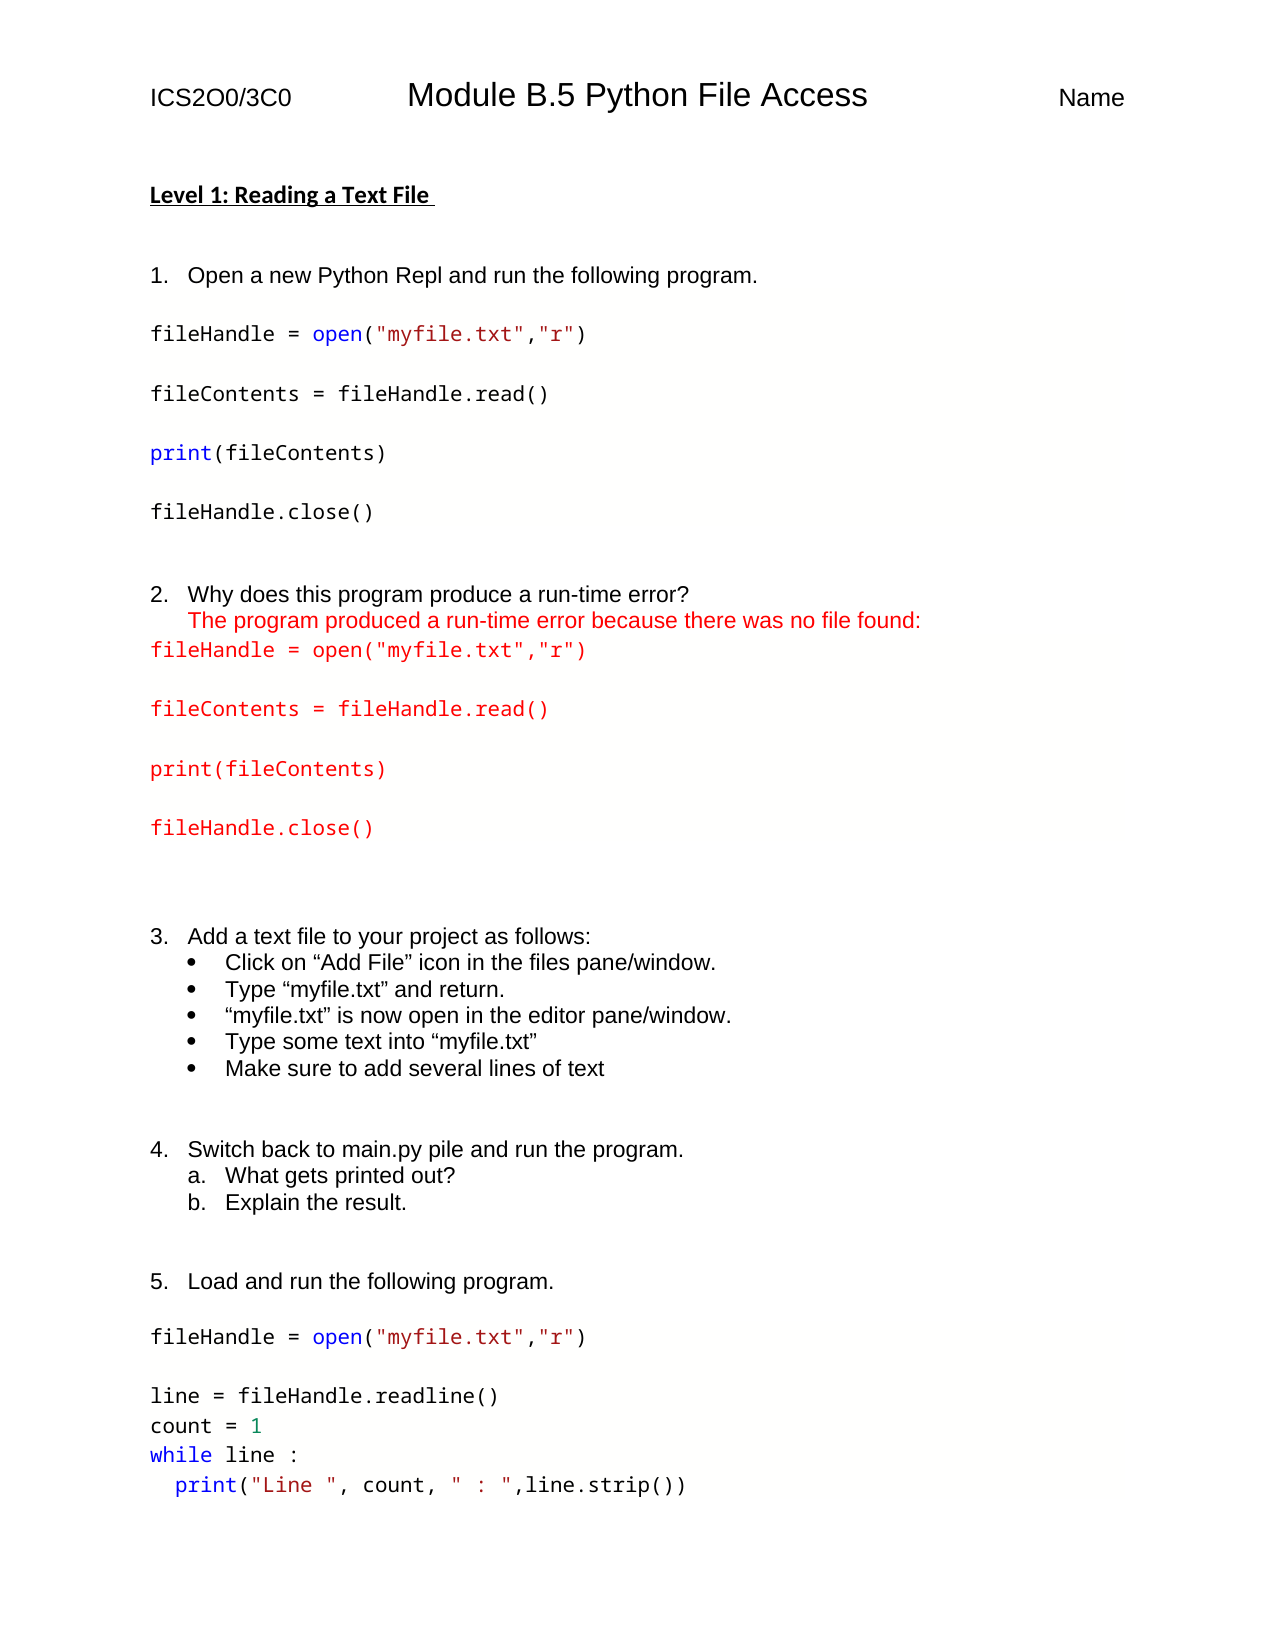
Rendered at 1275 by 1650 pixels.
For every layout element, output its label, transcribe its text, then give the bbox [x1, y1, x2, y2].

list Switch back to main.py pile and run the program. [150, 1136, 1125, 1162]
list Explain the result. [187, 1189, 1125, 1215]
text print(fileContents) [150, 752, 1125, 782]
list Click on “Add File” icon in the files pane/window. [187, 949, 1125, 976]
list Open a new Python Repl and run the following program. [150, 262, 1125, 288]
text fileContents = fileHandle.read() [150, 693, 1125, 723]
list Type some text into “myfile.txt” [187, 1028, 1125, 1055]
text print("Line ", count, " : ",line.strip()) [150, 1469, 1125, 1499]
list Load and run the following program. [150, 1268, 1125, 1294]
text fileHandle = open("myfile.txt","r") [150, 634, 1125, 663]
text Level 1: Reading a Text File [150, 179, 1125, 209]
text fileHandle.close() [150, 496, 1125, 526]
list Type “myfile.txt” and return. [187, 976, 1125, 1002]
text count = 1 [150, 1410, 1125, 1439]
text fileHandle = open("myfile.txt","r") [150, 1321, 1125, 1350]
list Make sure to add several lines of text [187, 1055, 1125, 1081]
list Add a text file to your project as follows: [150, 923, 1125, 949]
text fileContents = fileHandle.read() [150, 377, 1125, 407]
text line = fileHandle.readline() [150, 1380, 1125, 1410]
text print(fileContents) [150, 437, 1125, 466]
text while line : [150, 1439, 1125, 1469]
list “myfile.txt” is now open in the editor pane/window. [187, 1002, 1125, 1028]
list What gets printed out? [187, 1162, 1125, 1189]
text fileHandle.close() [150, 812, 1125, 841]
text fileHandle = open("myfile.txt","r") [150, 318, 1125, 348]
list Why does this program produce a run-time error? [150, 581, 1125, 607]
list The program produced a run-time error because there was no file found: [187, 607, 1125, 634]
